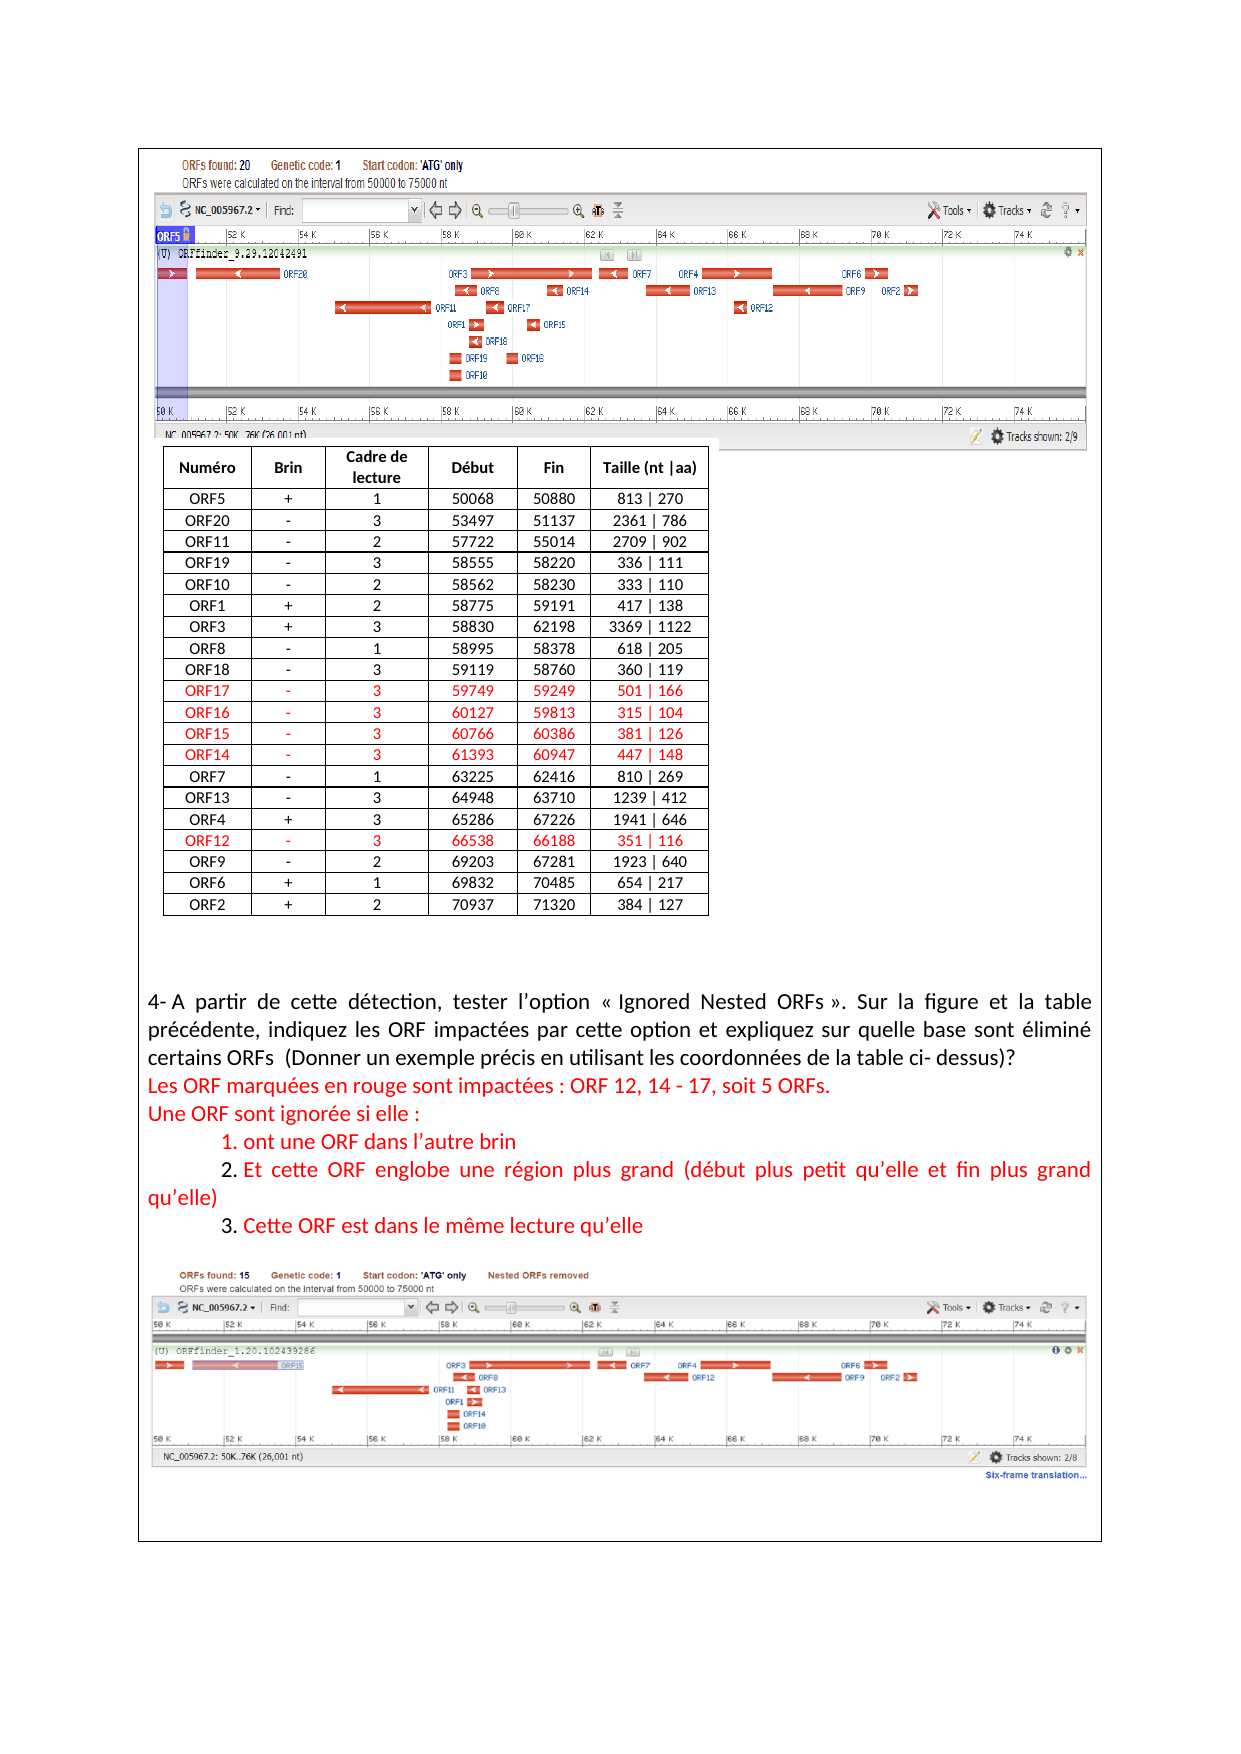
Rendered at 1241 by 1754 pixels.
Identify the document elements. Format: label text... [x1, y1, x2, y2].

picture [147, 1267, 1093, 1483]
picture [147, 150, 1092, 455]
list Les ORF marquées en rouge sont impactées : ORF 12, 14 - 17, soit 5 ORFs. [148, 1071, 1093, 1099]
list Et cette ORF englobe une région plus grand (début plus petit qu’elle et fin plus grand qu’elle) [148, 1155, 1093, 1211]
list Cette ORF est dans le même lecture qu’elle [148, 1211, 1093, 1239]
list ont une ORF dans l’autre brin [148, 1127, 1093, 1155]
text Une ORF sont ignorée si elle : [148, 1099, 1093, 1127]
list A partir de cette détection, tester l’option « Ignored Nested ORFs ». Sur la figure et la table précédente, indiquez les ORF impactées par cette option et expliquez sur quelle base sont éliminé certains ORFs (Donner un exemple précis en utilisant les coordonnées de la table ci- dessus)? [148, 987, 1093, 1071]
